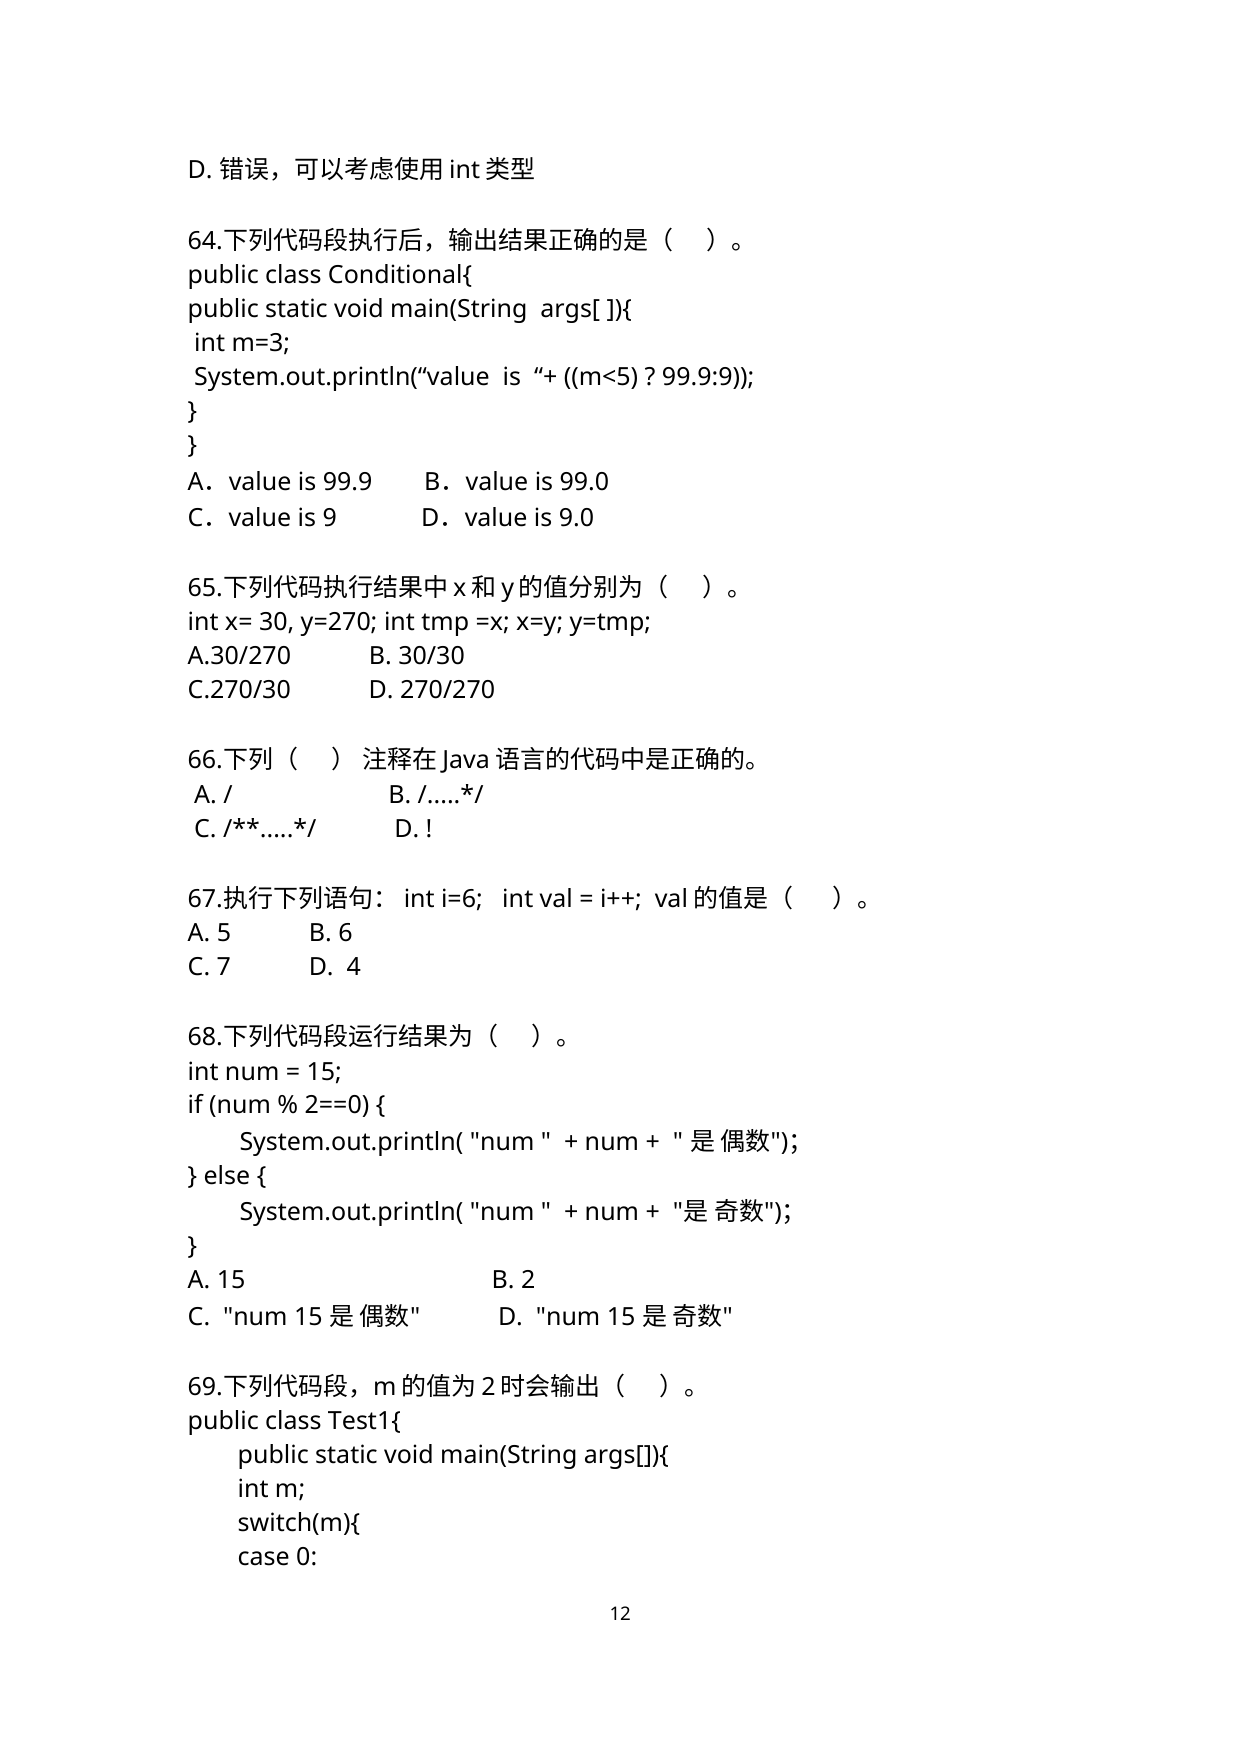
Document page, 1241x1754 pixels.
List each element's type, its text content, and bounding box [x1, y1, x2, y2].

text A.30/270 B. 30/30 [187, 638, 1053, 672]
text public static void main(String args[ ]){ [187, 291, 1053, 325]
text D. 错误，可以考虑使用int类型 [187, 150, 1053, 186]
text } [187, 393, 1053, 427]
text int num = 15; [187, 1053, 1053, 1087]
text 68.下列代码段运行结果为（ ）。 [187, 1017, 1053, 1053]
text switch(m){ [187, 1505, 1053, 1539]
text public class Conditional{ [187, 257, 1053, 291]
text 65.下列代码执行结果中x和y的值分别为（ ）。 [187, 567, 1053, 604]
text C.270/30 D. 270/270 [187, 672, 1053, 706]
text C. 7 D. 4 [187, 949, 1053, 983]
text int x= 30, y=270; int tmp =x; x=y; y=tmp; [187, 604, 1053, 638]
text } [187, 1228, 1053, 1262]
text } [187, 427, 1053, 461]
text A. 5 B. 6 [187, 915, 1053, 949]
text A. / B. /.....*/ [187, 776, 1053, 810]
text 64.下列代码段执行后，输出结果正确的是（ ）。 [187, 220, 1053, 257]
text 67.执行下列语句： int i=6; int val = i++; val的值是（ ）。 [187, 878, 1053, 915]
text C. "num 15 是 偶数" D. "num 15 是 奇数" [187, 1296, 1053, 1332]
text public static void main(String args[]){ [187, 1437, 1053, 1471]
text A. 15 B. 2 [187, 1262, 1053, 1296]
text 69.下列代码段，m的值为2时会输出（ ）。 [187, 1366, 1053, 1402]
text public class Test1{ [187, 1402, 1053, 1437]
text case 0: [187, 1539, 1053, 1573]
text } else { [187, 1157, 1053, 1192]
text System.out.println(“value is “+ ((m<5) ? 99.9:9)); [187, 359, 1053, 393]
text if (num % 2==0) { [187, 1087, 1053, 1121]
text System.out.println( "num " + num + "是 奇数")； [187, 1192, 1053, 1228]
text A．value is 99.9 B．value is 99.0 [187, 461, 1053, 497]
text int m=3; [187, 325, 1053, 359]
text C. /**.....*/ D. ! [187, 810, 1053, 844]
text System.out.println( "num " + num + " 是 偶数")； [187, 1121, 1053, 1157]
text C．value is 9 D．value is 9.0 [187, 497, 1053, 533]
text 66.下列（ ） 注释在Java语言的代码中是正确的。 [187, 740, 1053, 776]
text int m; [187, 1471, 1053, 1505]
